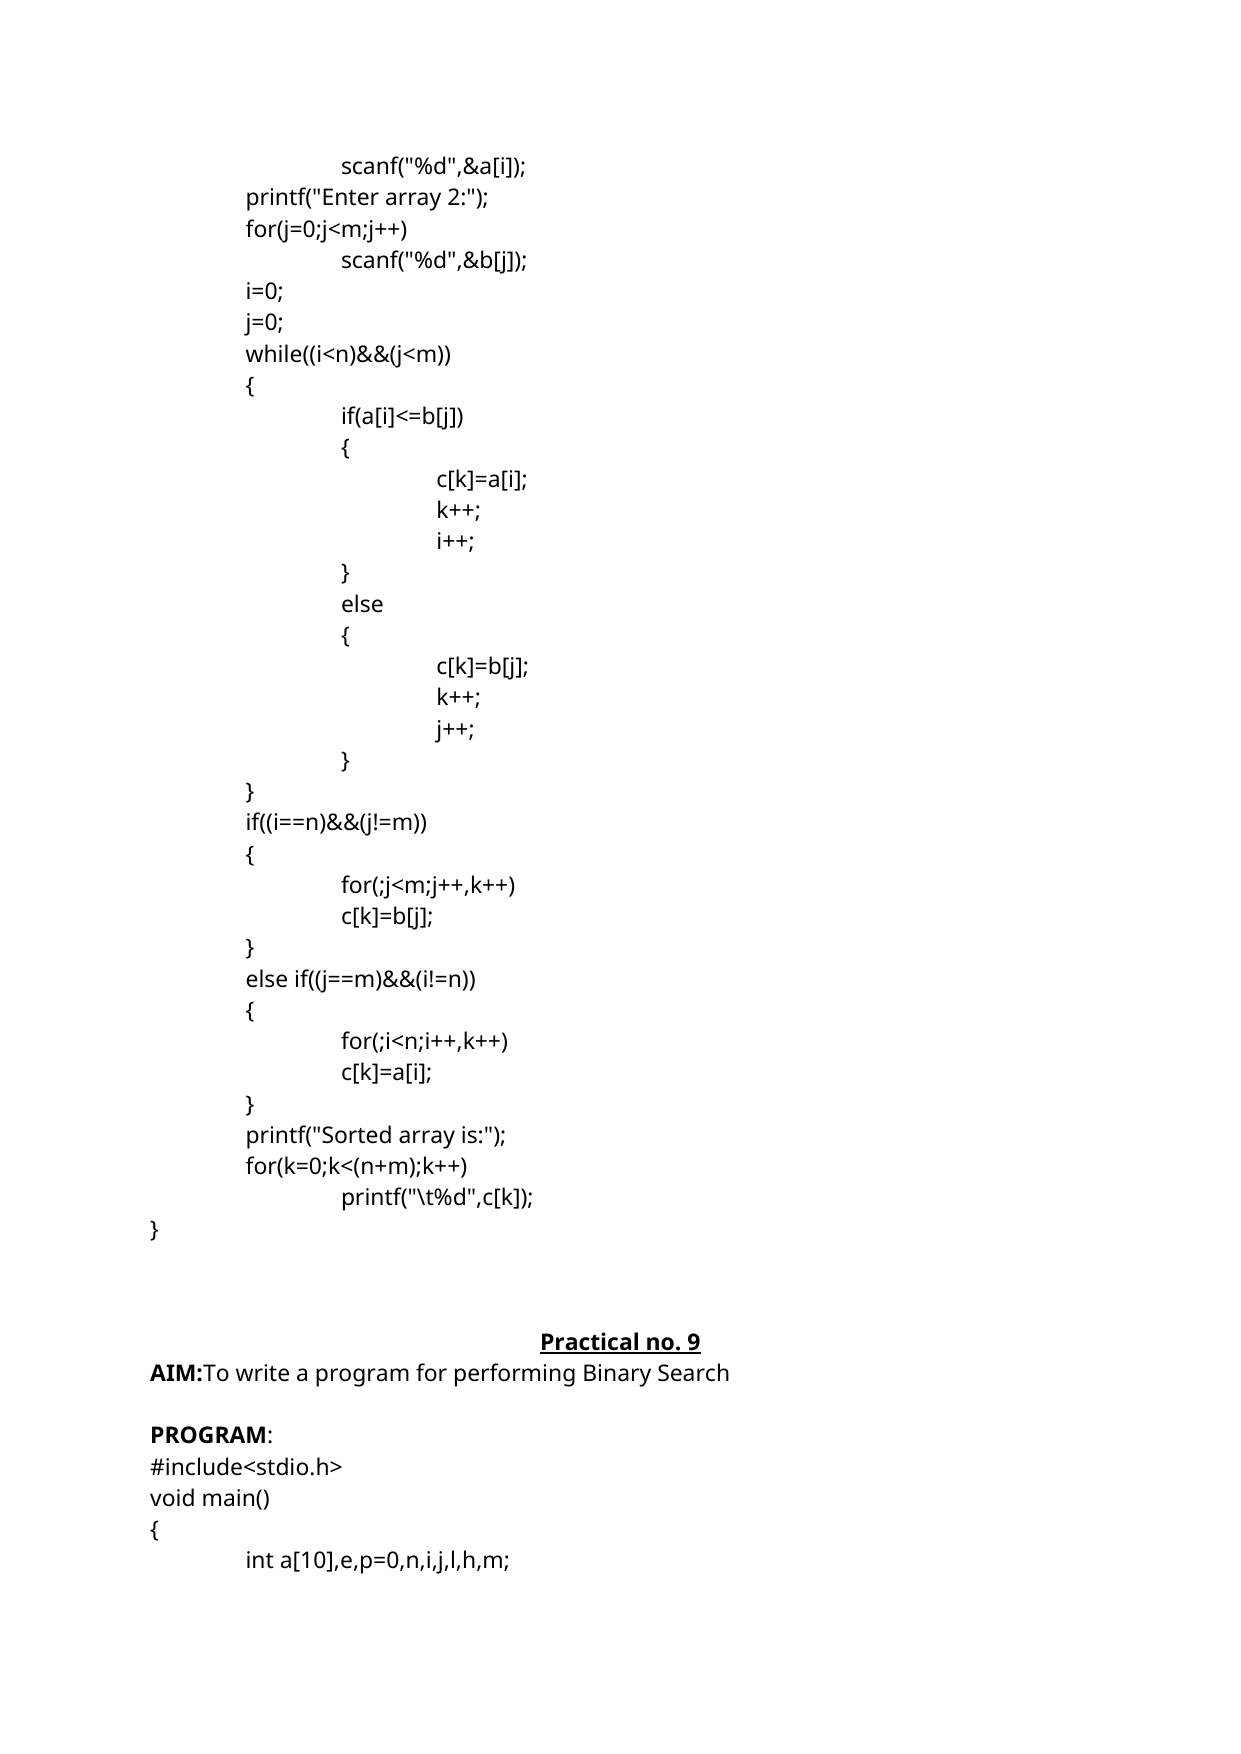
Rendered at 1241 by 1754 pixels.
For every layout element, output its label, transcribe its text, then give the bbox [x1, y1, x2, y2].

text } [150, 931, 1090, 962]
text printf("Sorted array is:"); [150, 1119, 1090, 1150]
text for(j=0;j<m;j++) [150, 212, 1090, 244]
text { [150, 619, 1090, 650]
text printf("Enter array 2:"); [150, 181, 1090, 212]
text AIM:To write a program for performing Binary Search [150, 1357, 1090, 1388]
text if(a[i]<=b[j]) [150, 400, 1090, 431]
text c[k]=a[i]; [150, 462, 1090, 494]
text { [150, 431, 1090, 462]
text { [150, 994, 1090, 1025]
text Practical no. 9 [150, 1325, 1090, 1357]
text #include<stdio.h> [150, 1450, 1090, 1482]
text } [150, 1212, 1090, 1244]
text else if((j==m)&&(i!=n)) [150, 962, 1090, 994]
text i++; [150, 525, 1090, 556]
text c[k]=b[j]; [150, 900, 1090, 931]
text c[k]=b[j]; [150, 650, 1090, 681]
text { [150, 1513, 1090, 1544]
text while((i<n)&&(j<m)) [150, 337, 1090, 369]
text scanf("%d",&a[i]); [150, 150, 1090, 181]
text k++; [150, 681, 1090, 712]
text } [150, 744, 1090, 775]
text for(k=0;k<(n+m);k++) [150, 1150, 1090, 1181]
text int a[10],e,p=0,n,i,j,l,h,m; [150, 1544, 1090, 1575]
text j++; [150, 712, 1090, 744]
text else [150, 587, 1090, 619]
text for(;i<n;i++,k++) [150, 1025, 1090, 1056]
text j=0; [150, 306, 1090, 337]
text i=0; [150, 275, 1090, 306]
text } [150, 775, 1090, 806]
text PROGRAM: [150, 1419, 1090, 1450]
text scanf("%d",&b[j]); [150, 244, 1090, 275]
text } [150, 556, 1090, 587]
text { [150, 369, 1090, 400]
text void main() [150, 1482, 1090, 1513]
text k++; [150, 494, 1090, 525]
text { [150, 837, 1090, 869]
text for(;j<m;j++,k++) [150, 869, 1090, 900]
text } [150, 1087, 1090, 1119]
text printf("\t%d",c[k]); [150, 1181, 1090, 1212]
text if((i==n)&&(j!=m)) [150, 806, 1090, 837]
text c[k]=a[i]; [150, 1056, 1090, 1087]
